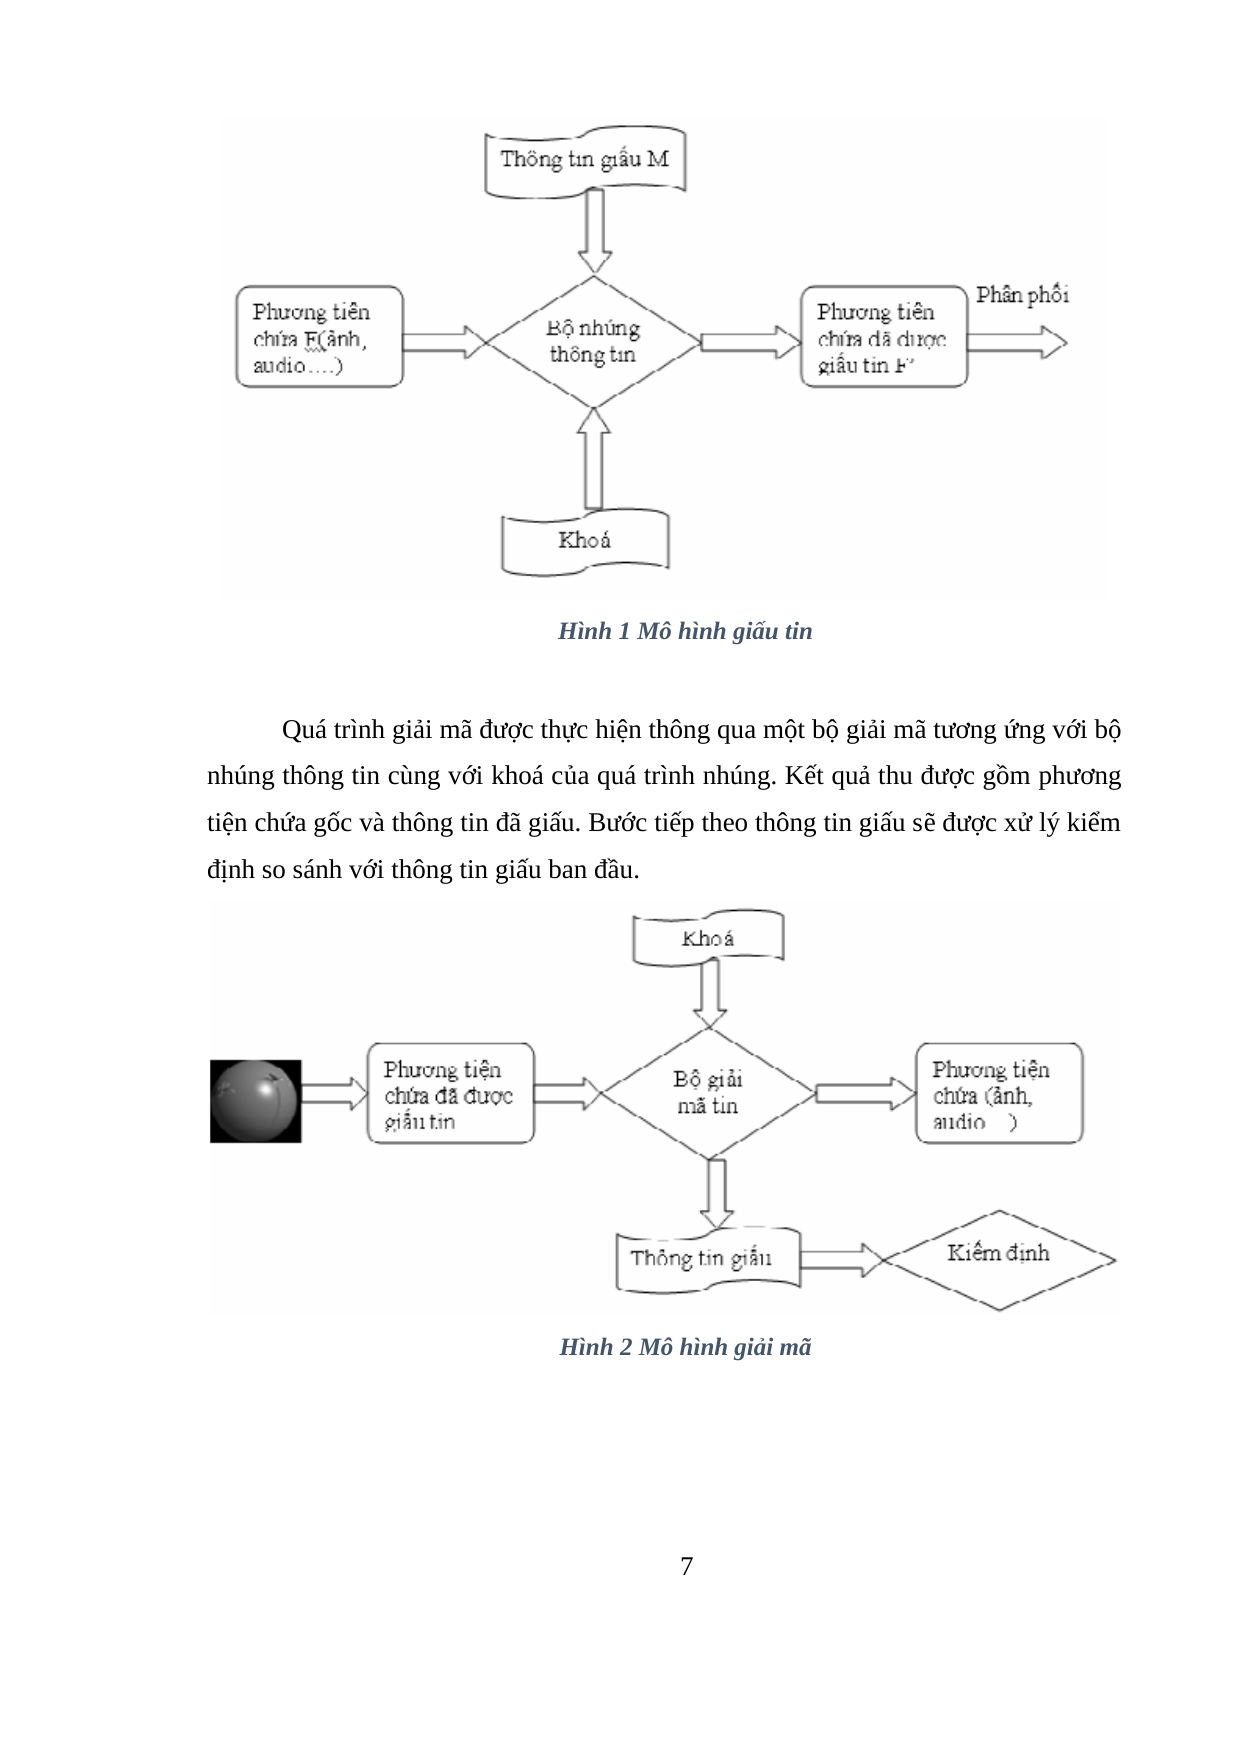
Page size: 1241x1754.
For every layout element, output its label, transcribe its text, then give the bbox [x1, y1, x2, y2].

text Hình 1 Mô hình giấu tin [207, 616, 1122, 645]
picture [209, 899, 1120, 1317]
picture [222, 118, 1107, 601]
text Quá trình giải mã được thực hiện thông qua một bộ giải mã tương ứng với bộ nhúng thông tin cùng với khoá của quá trình nhúng. Kết quả thu được gồm phương tiện chứa gốc và thông tin đã giấu. Bước tiếp theo thông tin giấu sẽ được xử lý kiểm định so sánh với thông tin giấu ban đầu. [207, 713, 1122, 884]
text Hình 2 Mô hình giải mã [207, 1332, 1122, 1361]
